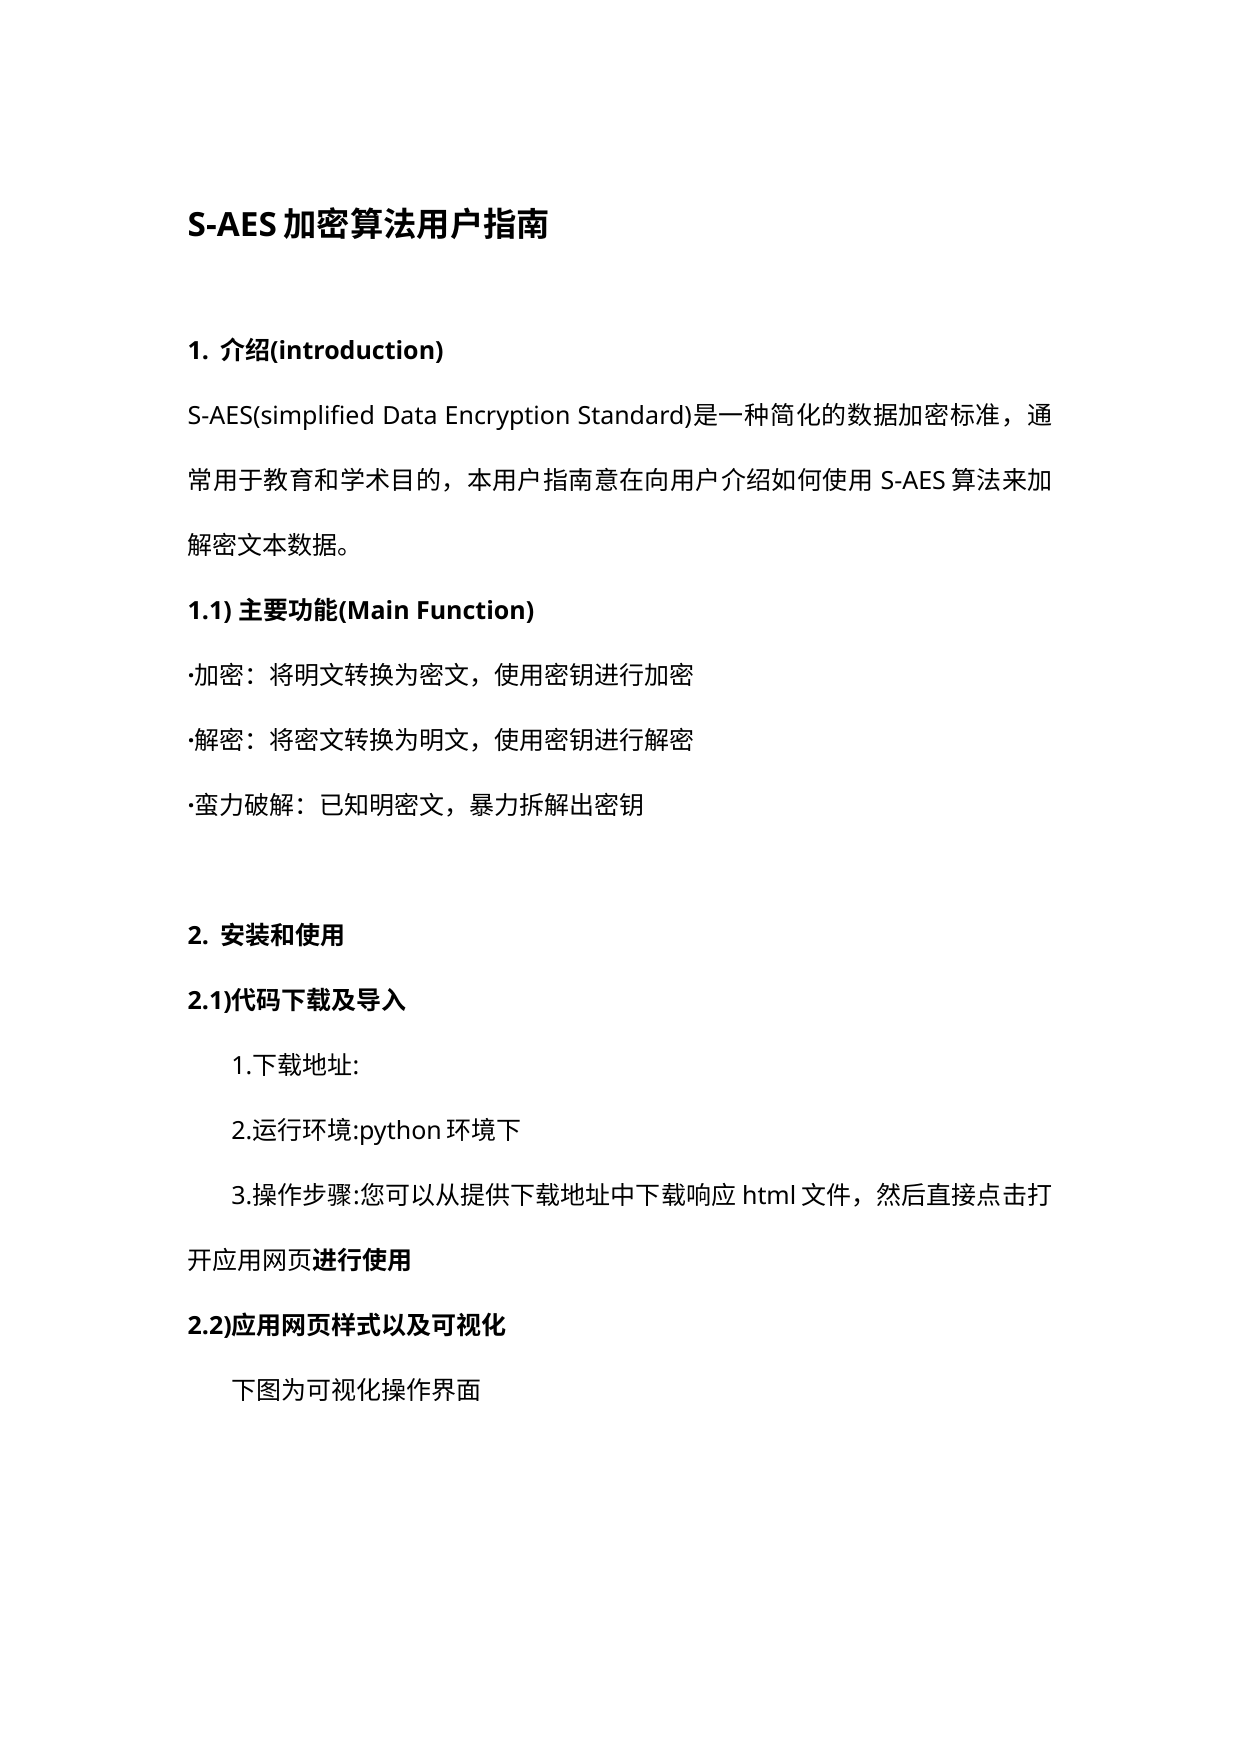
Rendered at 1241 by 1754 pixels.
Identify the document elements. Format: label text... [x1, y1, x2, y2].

subtitle AES加密算法用户指南 [187, 189, 1053, 254]
text ·加密：将明文转换为密文，使用密钥进行加密 [187, 641, 1053, 706]
text 2.运行环境:python环境下 [187, 1096, 1053, 1161]
text 3.操作步骤:您可以从提供下载地址中下载响应html文件，然后直接点击打开应用网页进行使用 [187, 1161, 1053, 1291]
text S-AES(simplified Data Encryption Standard)是一种简化的数据加密标准，通常用于教育和学术目的，本用户指南意在向用户介绍如何使用S-AES算法来加解密文本数据。 [187, 381, 1053, 576]
text 下图为可视化操作界面 [187, 1356, 1053, 1421]
text 1.下载地址: [187, 1031, 1053, 1096]
list 主要功能(Main Function) [187, 576, 1053, 641]
text 2.2)应用网页样式以及可视化 [187, 1291, 1053, 1356]
text ·解密：将密文转换为明文，使用密钥进行解密 [187, 706, 1053, 771]
list 介绍(introduction) [187, 316, 1053, 381]
list 安装和使用 [187, 901, 1053, 966]
text 2.1)代码下载及导入 [187, 966, 1053, 1031]
text ·蛮力破解：已知明密文，暴力拆解出密钥 [187, 771, 1053, 836]
